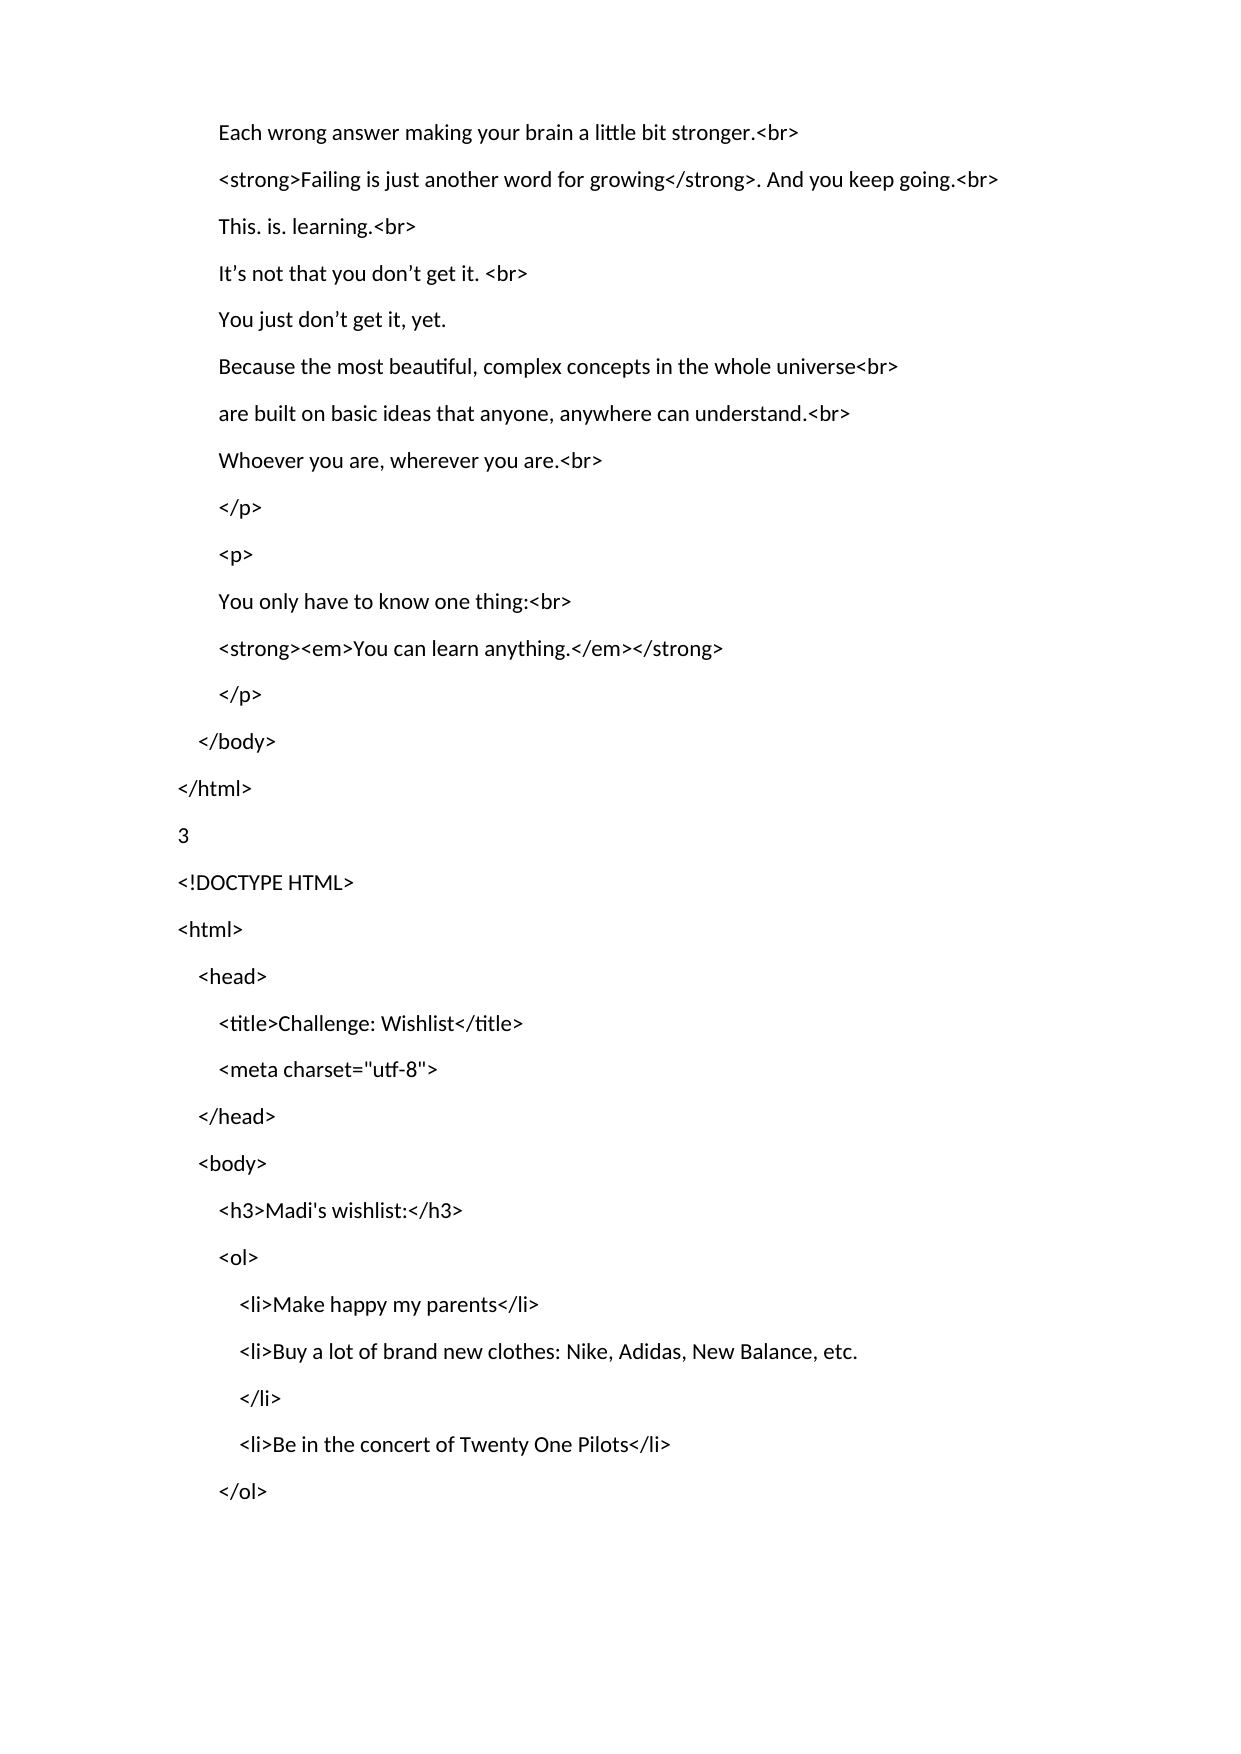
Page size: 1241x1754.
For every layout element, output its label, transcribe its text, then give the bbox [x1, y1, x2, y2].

text You just don’t get it, yet. [177, 306, 1152, 334]
text </head> [177, 1102, 1152, 1131]
text <li>Be in the concert of Twenty One Pilots</li> [177, 1431, 1152, 1459]
text <strong>Failing is just another word for growing</strong>. And you keep going.<br> [177, 165, 1152, 193]
text </body> [177, 727, 1152, 756]
text <body> [177, 1149, 1152, 1177]
text </p> [177, 493, 1152, 521]
text <li>Buy a lot of brand new clothes: Nike, Adidas, New Balance, etc. [177, 1337, 1152, 1365]
text <html> [177, 915, 1152, 943]
text 3 [177, 821, 1152, 849]
text </li> [177, 1384, 1152, 1412]
text <ol> [177, 1243, 1152, 1271]
text are built on basic ideas that anyone, anywhere can understand.<br> [177, 399, 1152, 427]
text </p> [177, 681, 1152, 709]
text It’s not that you don’t get it. <br> [177, 259, 1152, 287]
text <strong><em>You can learn anything.</em></strong> [177, 634, 1152, 662]
text You only have to know one thing:<br> [177, 587, 1152, 615]
text <li>Make happy my parents</li> [177, 1290, 1152, 1318]
text </ol> [177, 1477, 1152, 1506]
text This. is. learning.<br> [177, 212, 1152, 240]
text <h3>Madi's wishlist:</h3> [177, 1196, 1152, 1224]
text </html> [177, 774, 1152, 802]
text <head> [177, 962, 1152, 990]
text Whoever you are, wherever you are.<br> [177, 446, 1152, 474]
text <title>Challenge: Wishlist</title> [177, 1009, 1152, 1037]
text <meta charset="utf-8"> [177, 1056, 1152, 1084]
text <p> [177, 540, 1152, 568]
text Each wrong answer making your brain a little bit stronger.<br> [177, 118, 1152, 146]
text Because the most beautiful, complex concepts in the whole universe<br> [177, 352, 1152, 381]
text <!DOCTYPE HTML> [177, 868, 1152, 896]
